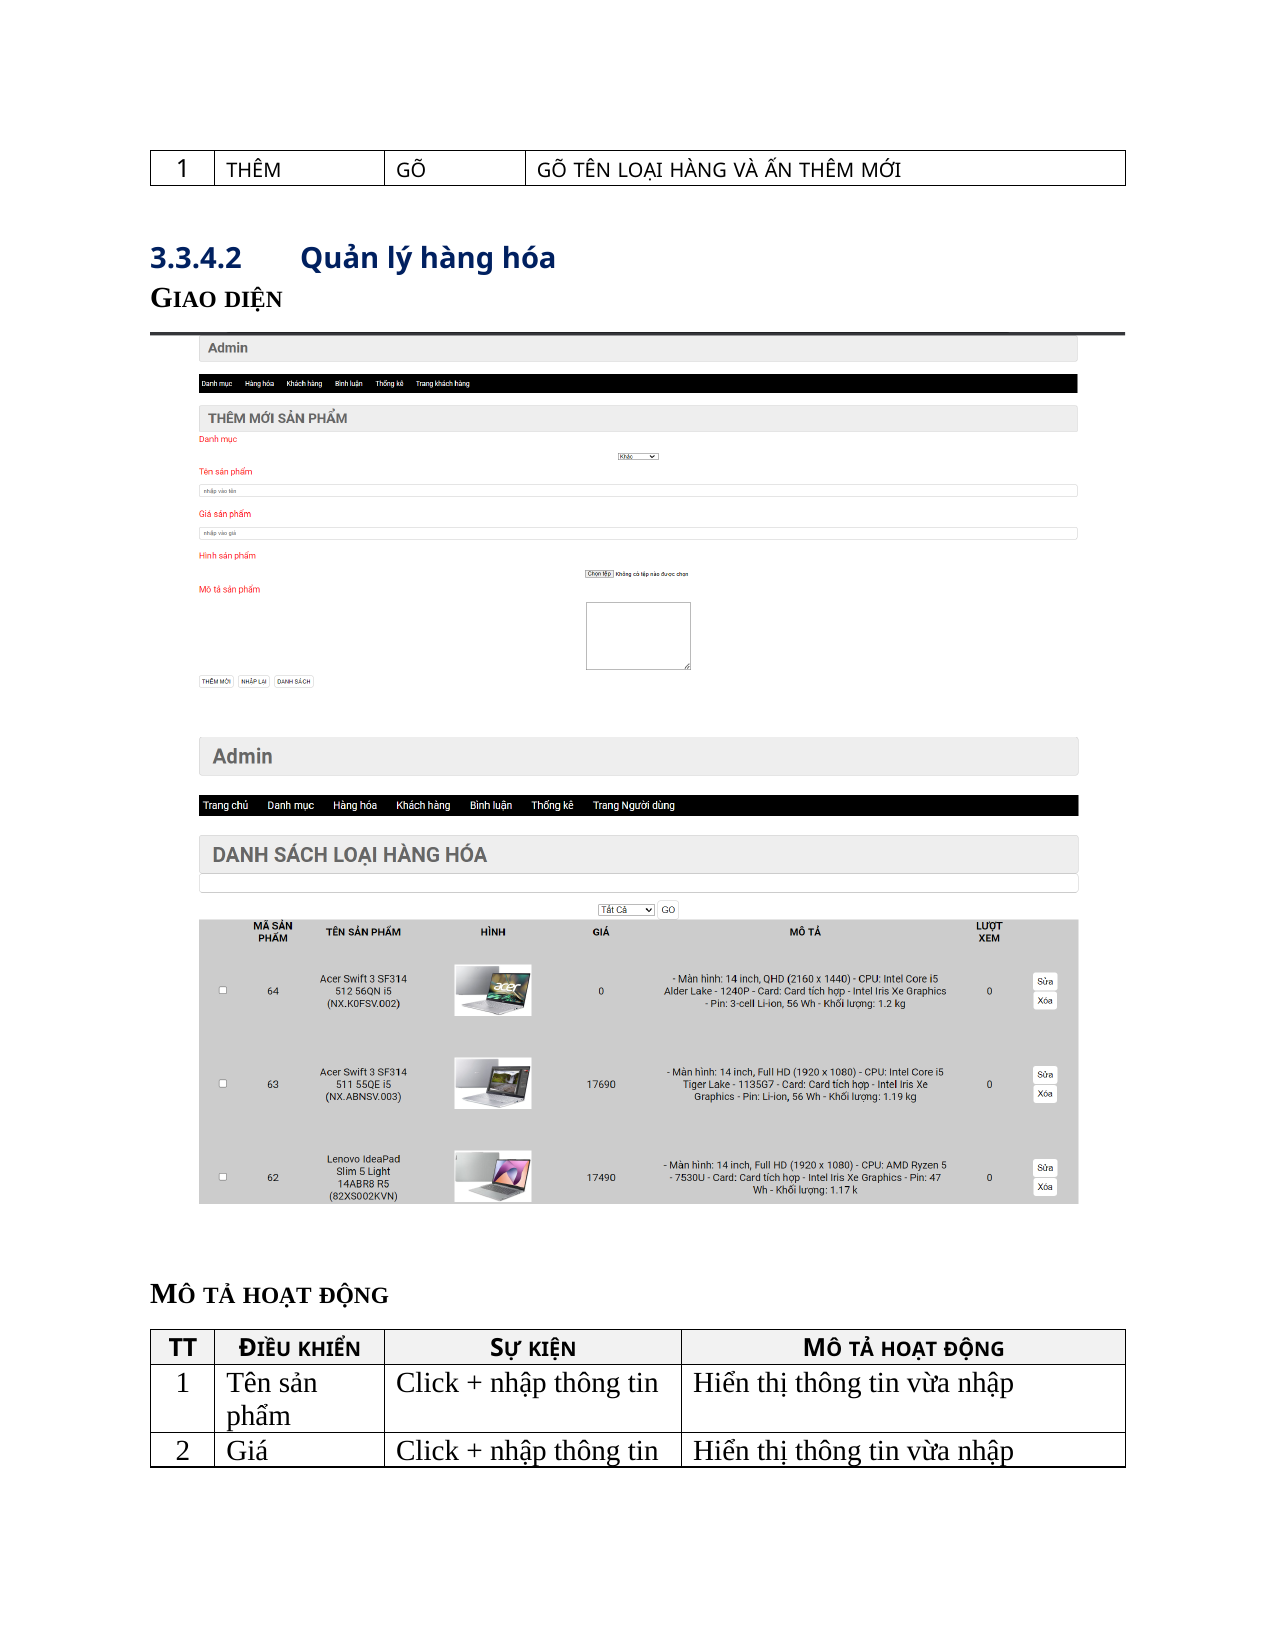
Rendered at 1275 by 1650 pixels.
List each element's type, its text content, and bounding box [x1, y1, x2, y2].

table_cell Click + nhập thông tin [385, 1365, 681, 1432]
table_cell 1 [151, 1365, 214, 1432]
table_cell 1 [151, 151, 214, 185]
picture [150, 332, 1125, 719]
table_cell Giá [215, 1433, 384, 1466]
table_header Điều khiển [215, 1330, 384, 1364]
table_header TT [151, 1330, 214, 1364]
table_cell Tên sản phẩm [215, 1365, 384, 1432]
table_cell gõ tên loại hàng và ấn thêm mới [526, 151, 1125, 185]
table_header Sự kiện [385, 1330, 681, 1364]
text Giao diện [150, 280, 1125, 314]
table_header Mô tả hoạt động [682, 1330, 1125, 1364]
table_cell Hiển thị thông tin vừa nhập [682, 1365, 1125, 1432]
text Mô tả hoạt động [150, 1276, 1125, 1309]
subtitle Quản lý hàng hóa [150, 237, 1125, 277]
picture [150, 737, 1125, 1204]
table_cell Click + nhập thông tin [385, 1433, 681, 1466]
table_cell 2 [151, 1433, 214, 1466]
table_cell gõ [385, 151, 525, 185]
table_cell Hiển thị thông tin vừa nhập [682, 1433, 1125, 1466]
table_cell thêm [215, 151, 384, 185]
